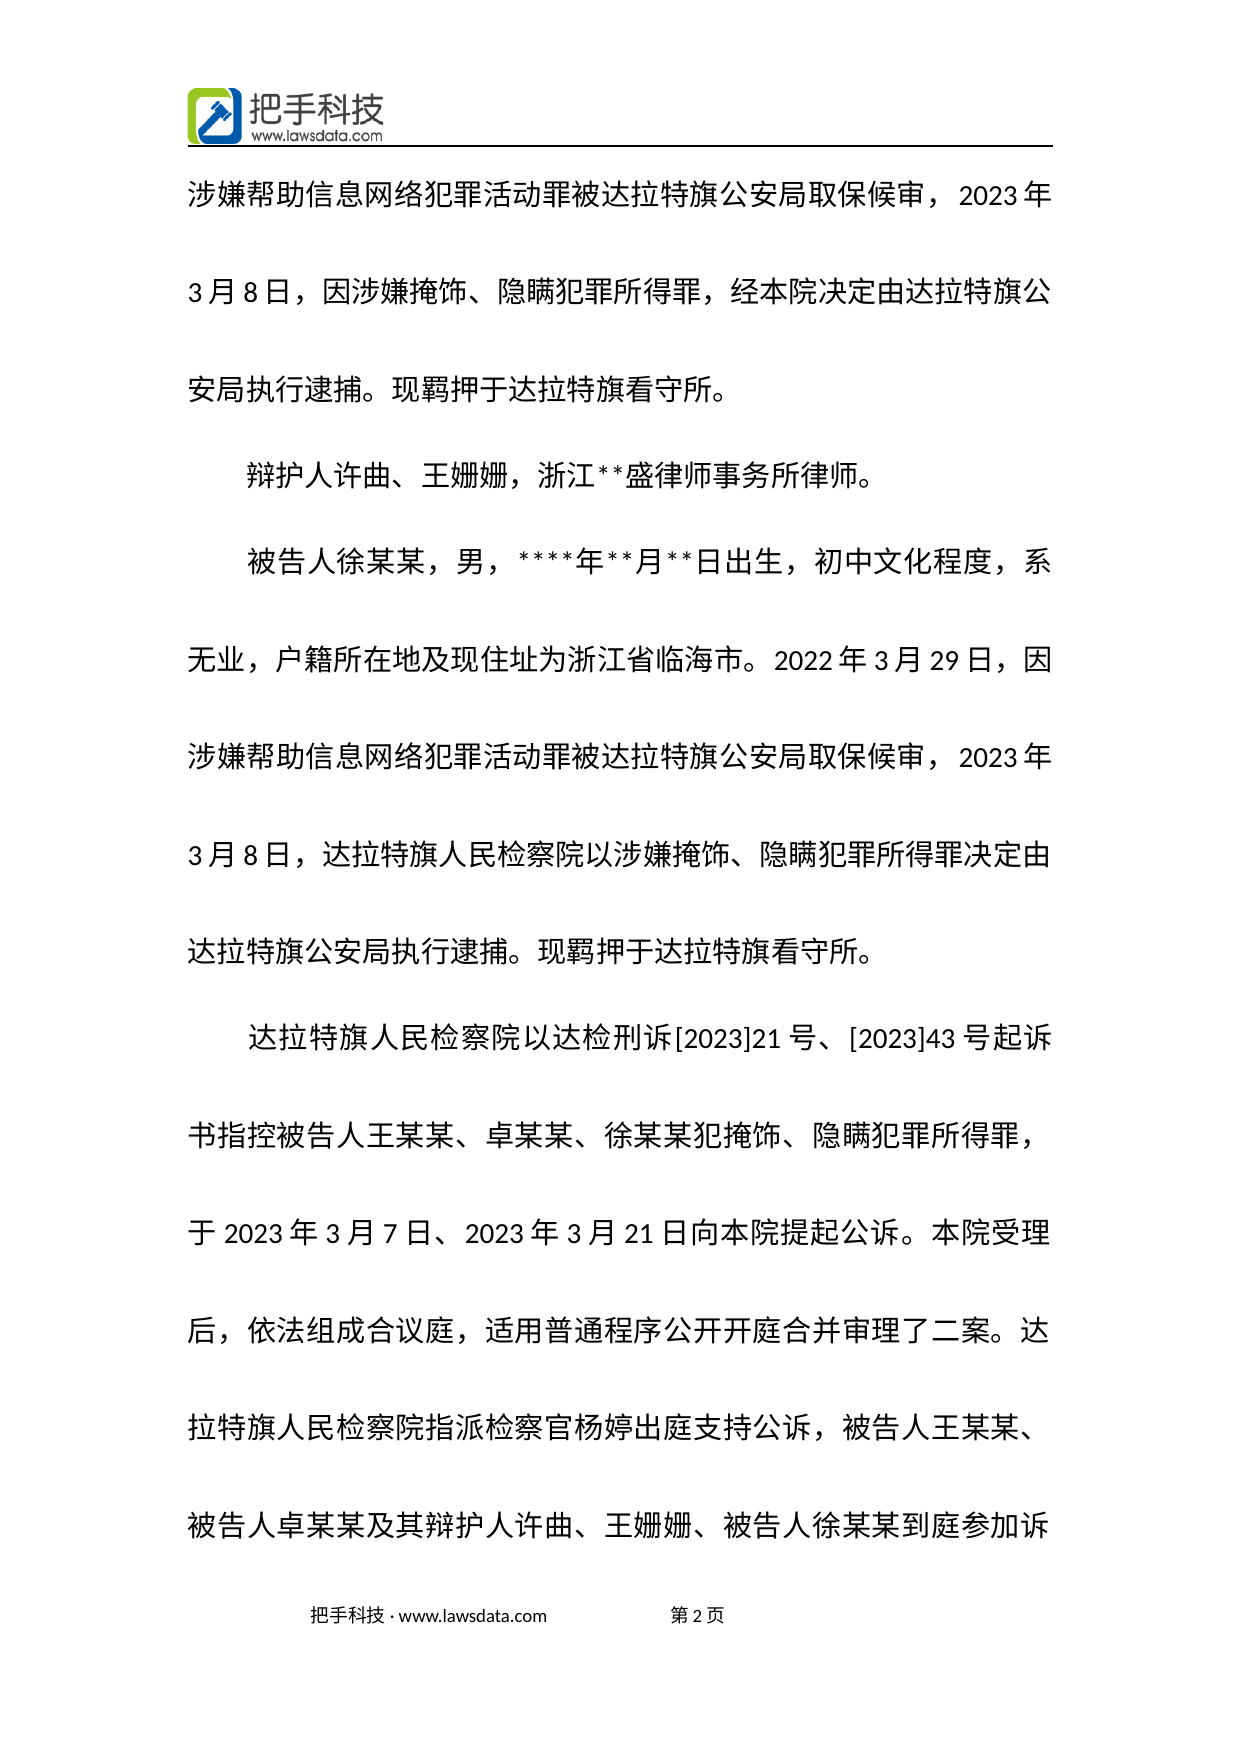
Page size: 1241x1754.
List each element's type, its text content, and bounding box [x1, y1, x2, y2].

text 被告人徐某某，男，****年**月**日出生，初中文化程度，系无业，户籍所在地及现住址为浙江省临海市。2022年3月29日，因涉嫌帮助信息网络犯罪活动罪被达拉特旗公安局取保候审，2023年3月8日，达拉特旗人民检察院以涉嫌掩饰、隐瞒犯罪所得罪决定由达拉特旗公安局执行逮捕。现羁押于达拉特旗看守所。 [187, 527, 1053, 982]
picture [187, 88, 384, 144]
text 辩护人许曲、王姗姗，浙江**盛律师事务所律师。 [187, 441, 1053, 506]
text 被告人卓某某，男，****年**月**日出生，小学文化程度，系无业，户籍所在地及现住址为浙江省临海市。2022年3月29日，因涉嫌帮助信息网络犯罪活动罪被达拉特旗公安局取保候审，2023年3月8日，因涉嫌掩饰、隐瞒犯罪所得罪，经本院决定由达拉特旗公安局执行逮捕。现羁押于达拉特旗看守所。 [187, 160, 1053, 420]
